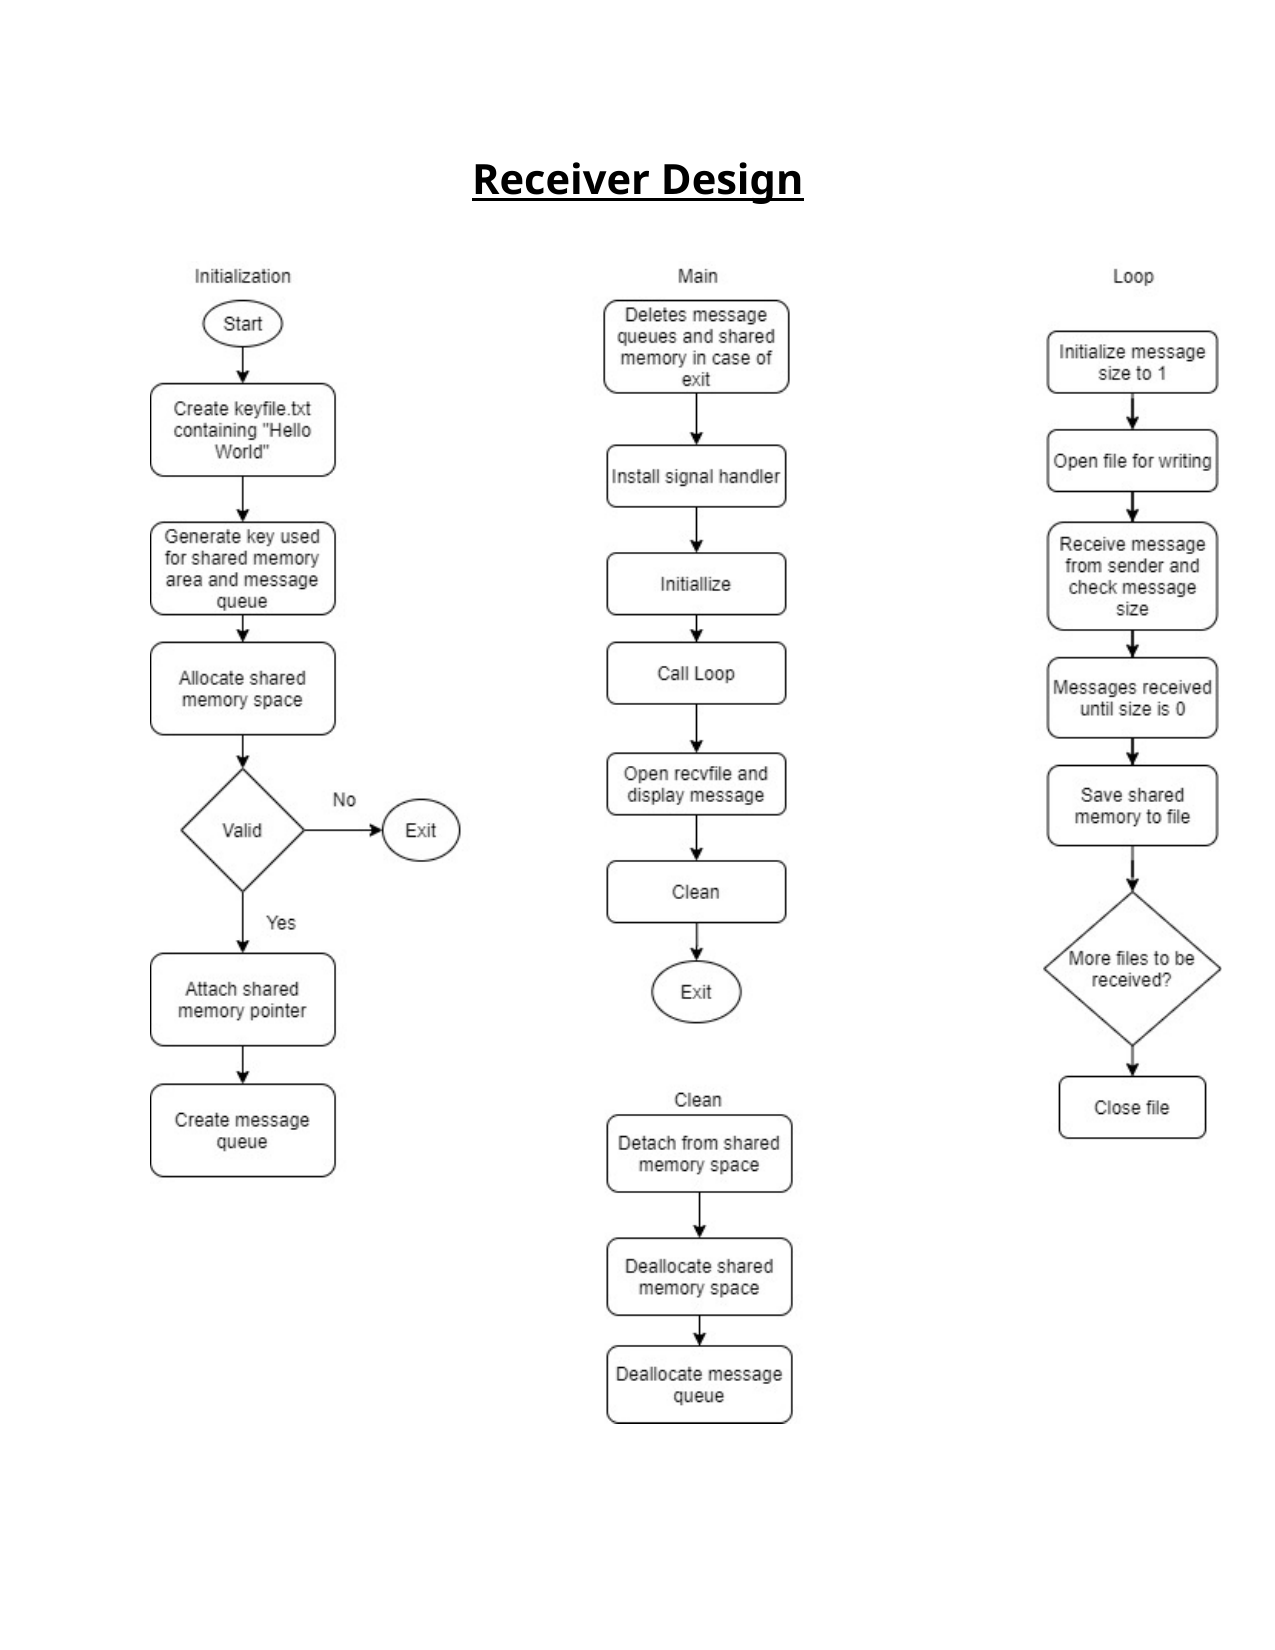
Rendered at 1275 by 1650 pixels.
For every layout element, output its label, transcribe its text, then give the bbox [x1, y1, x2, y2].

picture [150, 261, 1222, 1424]
subtitle Receiver Design [150, 150, 1125, 207]
